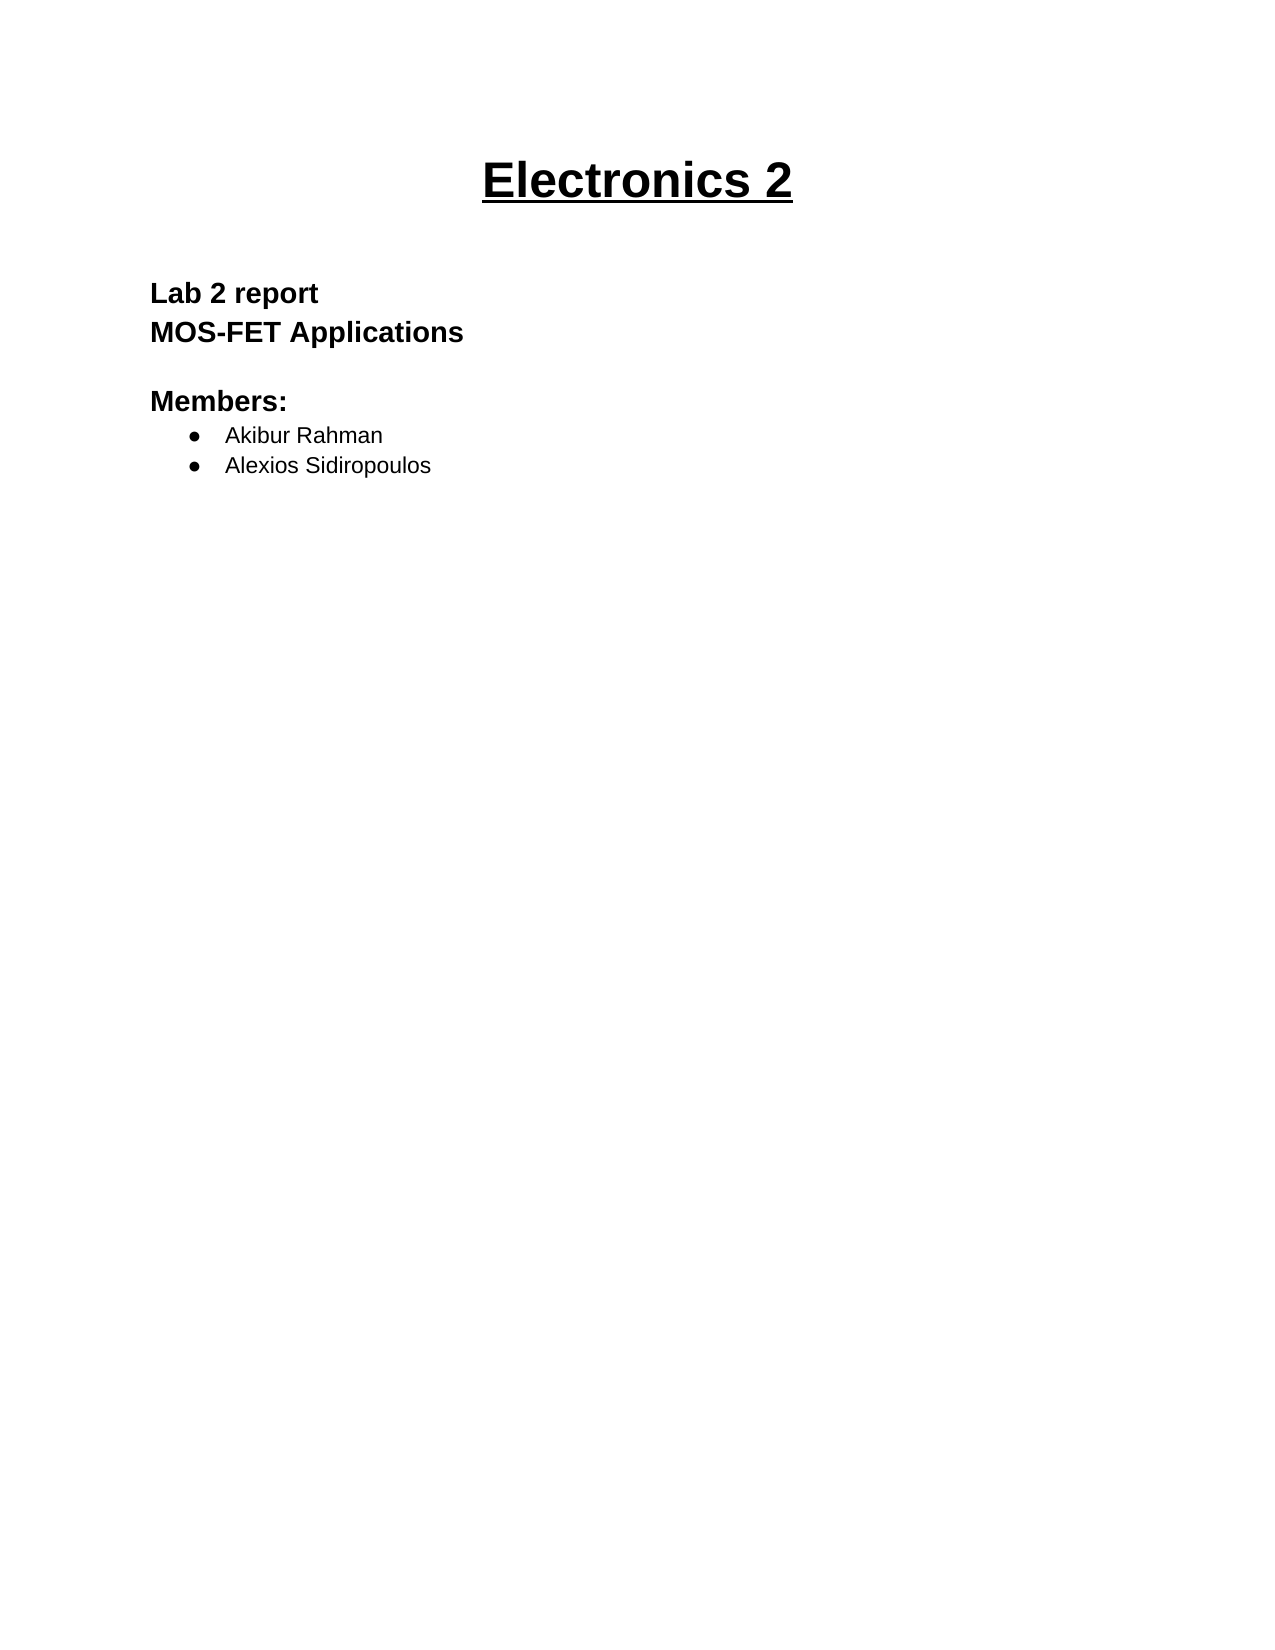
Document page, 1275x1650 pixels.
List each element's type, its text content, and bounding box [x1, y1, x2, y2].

list Akibur Rahman [187, 422, 1125, 449]
text Electronics 2 [150, 150, 1125, 207]
list Alexios Sidiropoulos [187, 452, 1125, 479]
text MOS-FET Applications [150, 315, 1125, 348]
text Members: [150, 384, 1125, 417]
text Lab 2 report [150, 276, 1125, 310]
